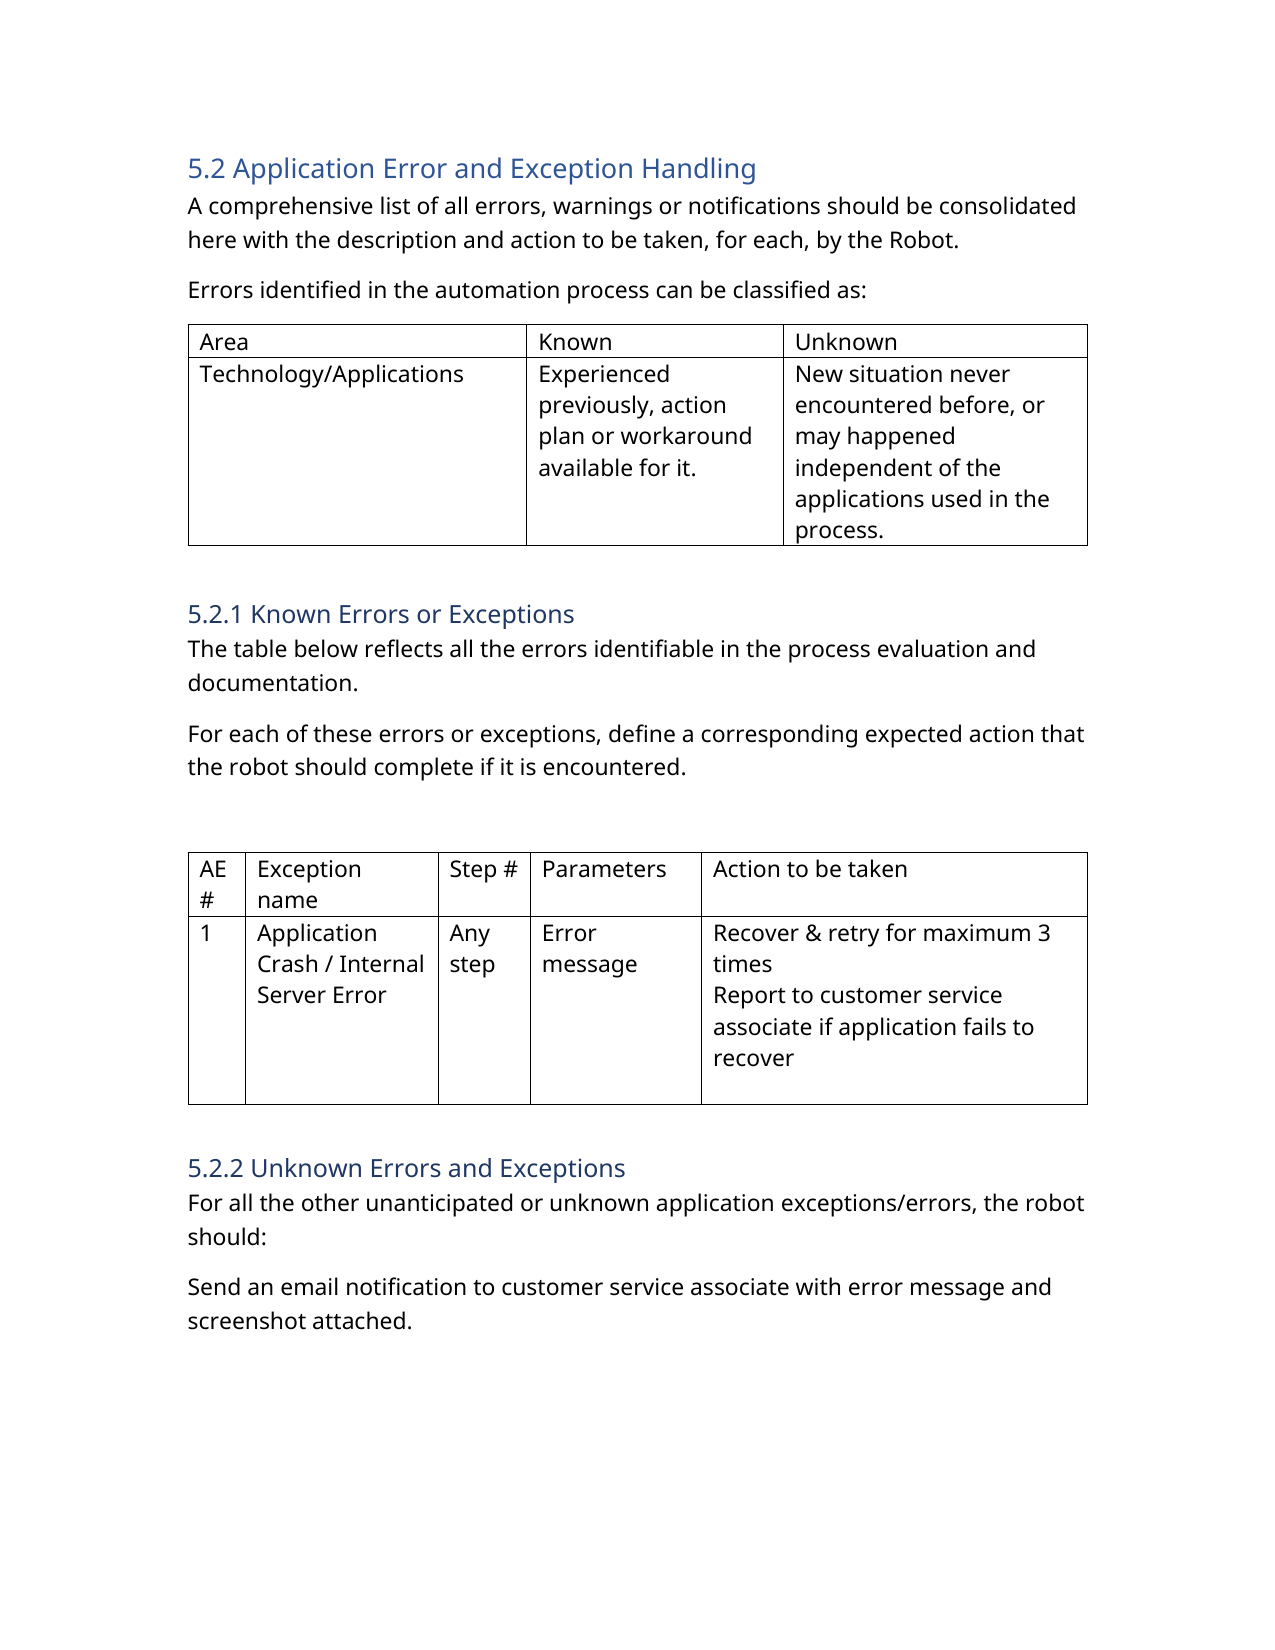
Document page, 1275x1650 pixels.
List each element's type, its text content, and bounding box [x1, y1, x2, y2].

table_header Unknown [784, 325, 1087, 357]
subtitle 5.2.1 Known Errors or Exceptions [187, 597, 1087, 631]
table_header Step # [439, 853, 530, 916]
table_cell Experienced previously, action plan or workaround available for it. [527, 358, 783, 545]
text For each of these errors or exceptions, define a corresponding expected action that the robot should complete if it is encountered. [187, 718, 1087, 783]
table_cell Error message [531, 917, 701, 1104]
subtitle 5.2 Application Error and Exception Handling [187, 150, 1087, 187]
table_cell New situation never encountered before, or may happened independent of the applications used in the process. [784, 358, 1087, 545]
table_header Parameters [531, 853, 701, 916]
table_cell Recover & retry for maximum 3 times Report to customer service associate if application fails to recover [702, 917, 1087, 1104]
table_cell Any step [439, 917, 530, 1104]
text Errors identified in the automation process can be classified as: [187, 274, 1087, 305]
text A comprehensive list of all errors, warnings or notifications should be consolidated here with the description and action to be taken, for each, by the Robot. [187, 190, 1087, 255]
table_header Exception name [246, 853, 438, 916]
table_header Action to be taken [702, 853, 1087, 916]
text Send an email notification to customer service associate with error message and screenshot attached. [187, 1271, 1087, 1336]
table_header AE # [189, 853, 245, 916]
text The table below reflects all the errors identifiable in the process evaluation and documentation. [187, 633, 1087, 698]
table_header Area [189, 325, 526, 357]
subtitle 5.2.2 Unknown Errors and Exceptions [187, 1150, 1087, 1184]
table_cell 1 [189, 917, 245, 1104]
table_header Known [527, 325, 783, 357]
table_cell Technology/Applications [189, 358, 526, 545]
table_cell Application Crash / Internal Server Error [246, 917, 438, 1104]
text For all the other unanticipated or unknown application exceptions/errors, the robot should: [187, 1187, 1087, 1252]
